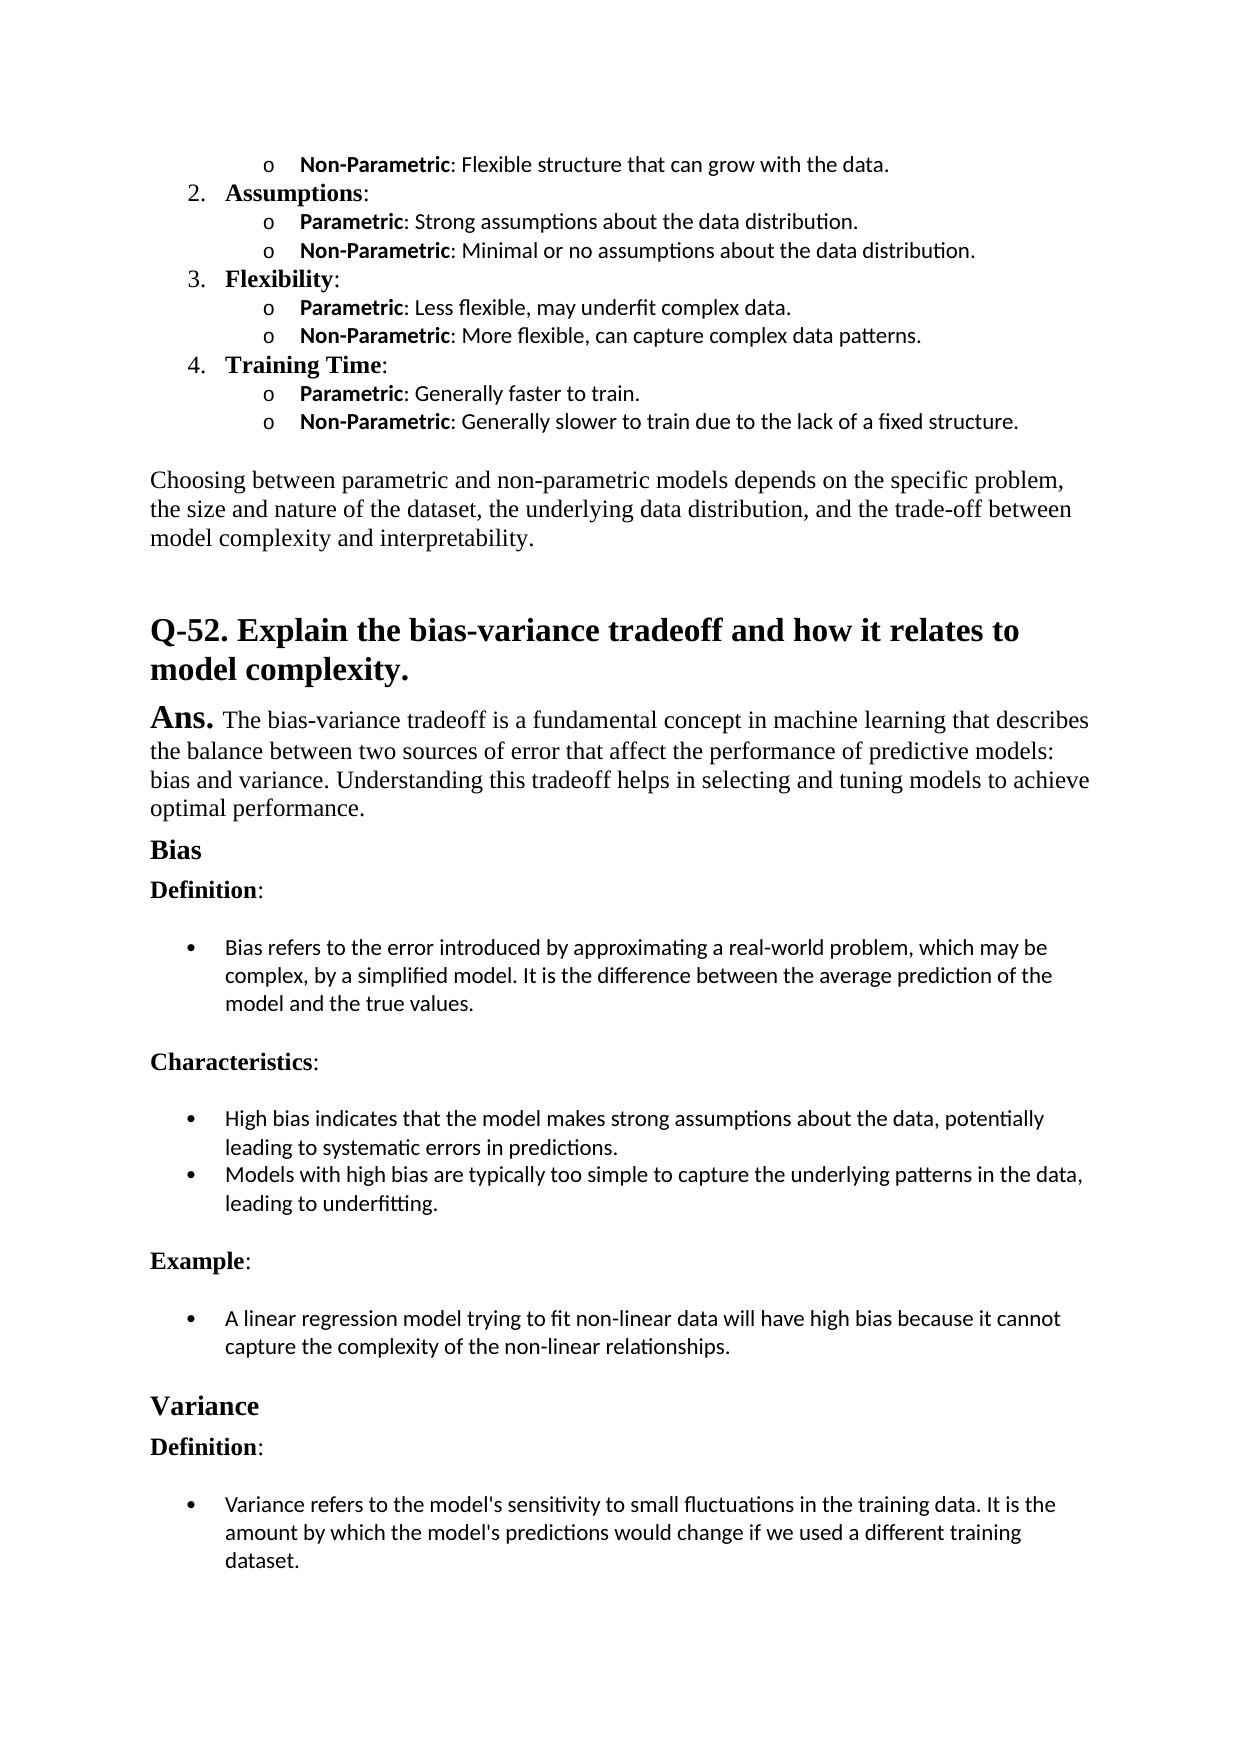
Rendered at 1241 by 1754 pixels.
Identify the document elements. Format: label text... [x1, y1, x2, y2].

list Parametric: Less flexible, may underfit complex data. [262, 293, 1090, 322]
list Variance refers to the model's sensitivity to small fluctuations in the training data. It is the amount by which the model's predictions would change if we used a different training dataset. [187, 1490, 1090, 1574]
list Bias refers to the error introduced by approximating a real-world problem, which may be complex, by a simplified model. It is the difference between the average prediction of the model and the true values. [187, 933, 1090, 1017]
list Assumptions: [187, 178, 1090, 207]
list Models with high bias are typically too simple to capture the underlying patterns in the data, leading to underfitting. [187, 1161, 1090, 1217]
text Choosing between parametric and non-parametric models depends on the specific problem, the size and nature of the dataset, the underlying data distribution, and the trade-off between model complexity and interpretability. [150, 465, 1090, 551]
text Ans. The bias-variance tradeoff is a fundamental concept in machine learning that describes the balance between two sources of error that affect the performance of predictive models: bias and variance. Understanding this tradeoff helps in selecting and tuning models to achieve optimal performance. [150, 698, 1090, 822]
list Non-Parametric: More flexible, can capture complex data patterns. [262, 322, 1090, 350]
list Non-Parametric: Generally slower to train due to the lack of a fixed structure. [262, 407, 1090, 436]
text Definition: [150, 876, 1090, 904]
list High bias indicates that the model makes strong assumptions about the data, potentially leading to systematic errors in predictions. [187, 1104, 1090, 1161]
list Flexibility: [187, 264, 1090, 293]
list Parametric: Strong assumptions about the data distribution. [262, 207, 1090, 236]
subtitle Variance [150, 1389, 1090, 1421]
text Characteristics: [150, 1047, 1090, 1075]
text Definition: [150, 1432, 1090, 1461]
text Example: [150, 1246, 1090, 1274]
text Q-52. Explain the bias-variance tradeoff and how it relates to model complexity. [150, 611, 1090, 687]
list Training Time: [187, 350, 1090, 379]
list A linear regression model trying to fit non-linear data will have high bias because it cannot capture the complexity of the non-linear relationships. [187, 1304, 1090, 1360]
list Parametric: Generally faster to train. [262, 379, 1090, 407]
list Non-Parametric: Minimal or no assumptions about the data distribution. [262, 236, 1090, 264]
list Non-Parametric: Flexible structure that can grow with the data. [262, 150, 1090, 178]
subtitle Bias [150, 833, 1090, 865]
